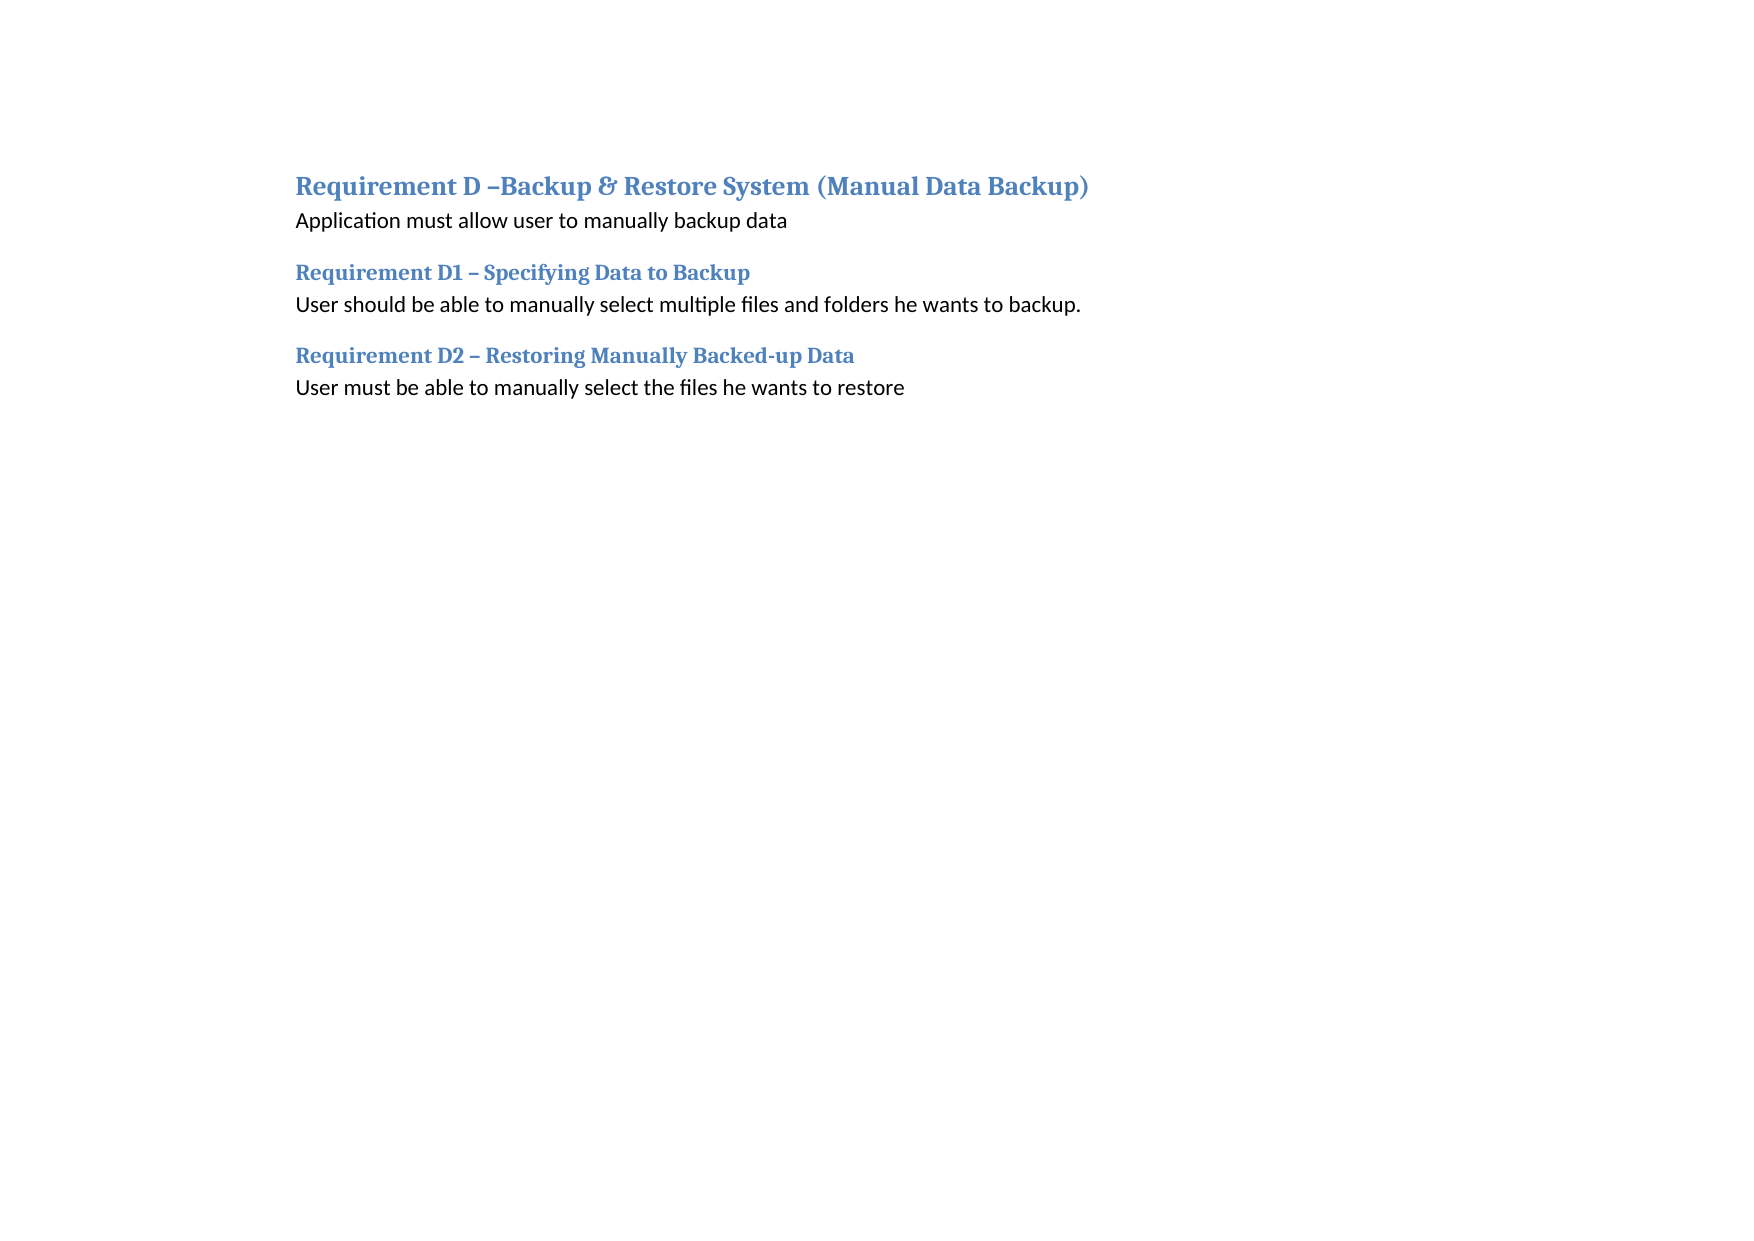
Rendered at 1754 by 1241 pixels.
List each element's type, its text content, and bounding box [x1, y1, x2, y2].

subtitle Requirement D2 – Restoring Manually Backed-up Data [295, 343, 1459, 369]
subtitle Requirement D1 – Specifying Data to Backup [295, 259, 1459, 286]
subtitle Requirement D –Backup & Restore System (Manual Data Backup) [295, 171, 1459, 202]
text User should be able to manually select multiple files and folders he wants to backup. [295, 290, 1459, 318]
text Application must allow user to manually backup data [295, 207, 1459, 234]
text User must be able to manually select the files he wants to restore [295, 373, 1459, 401]
